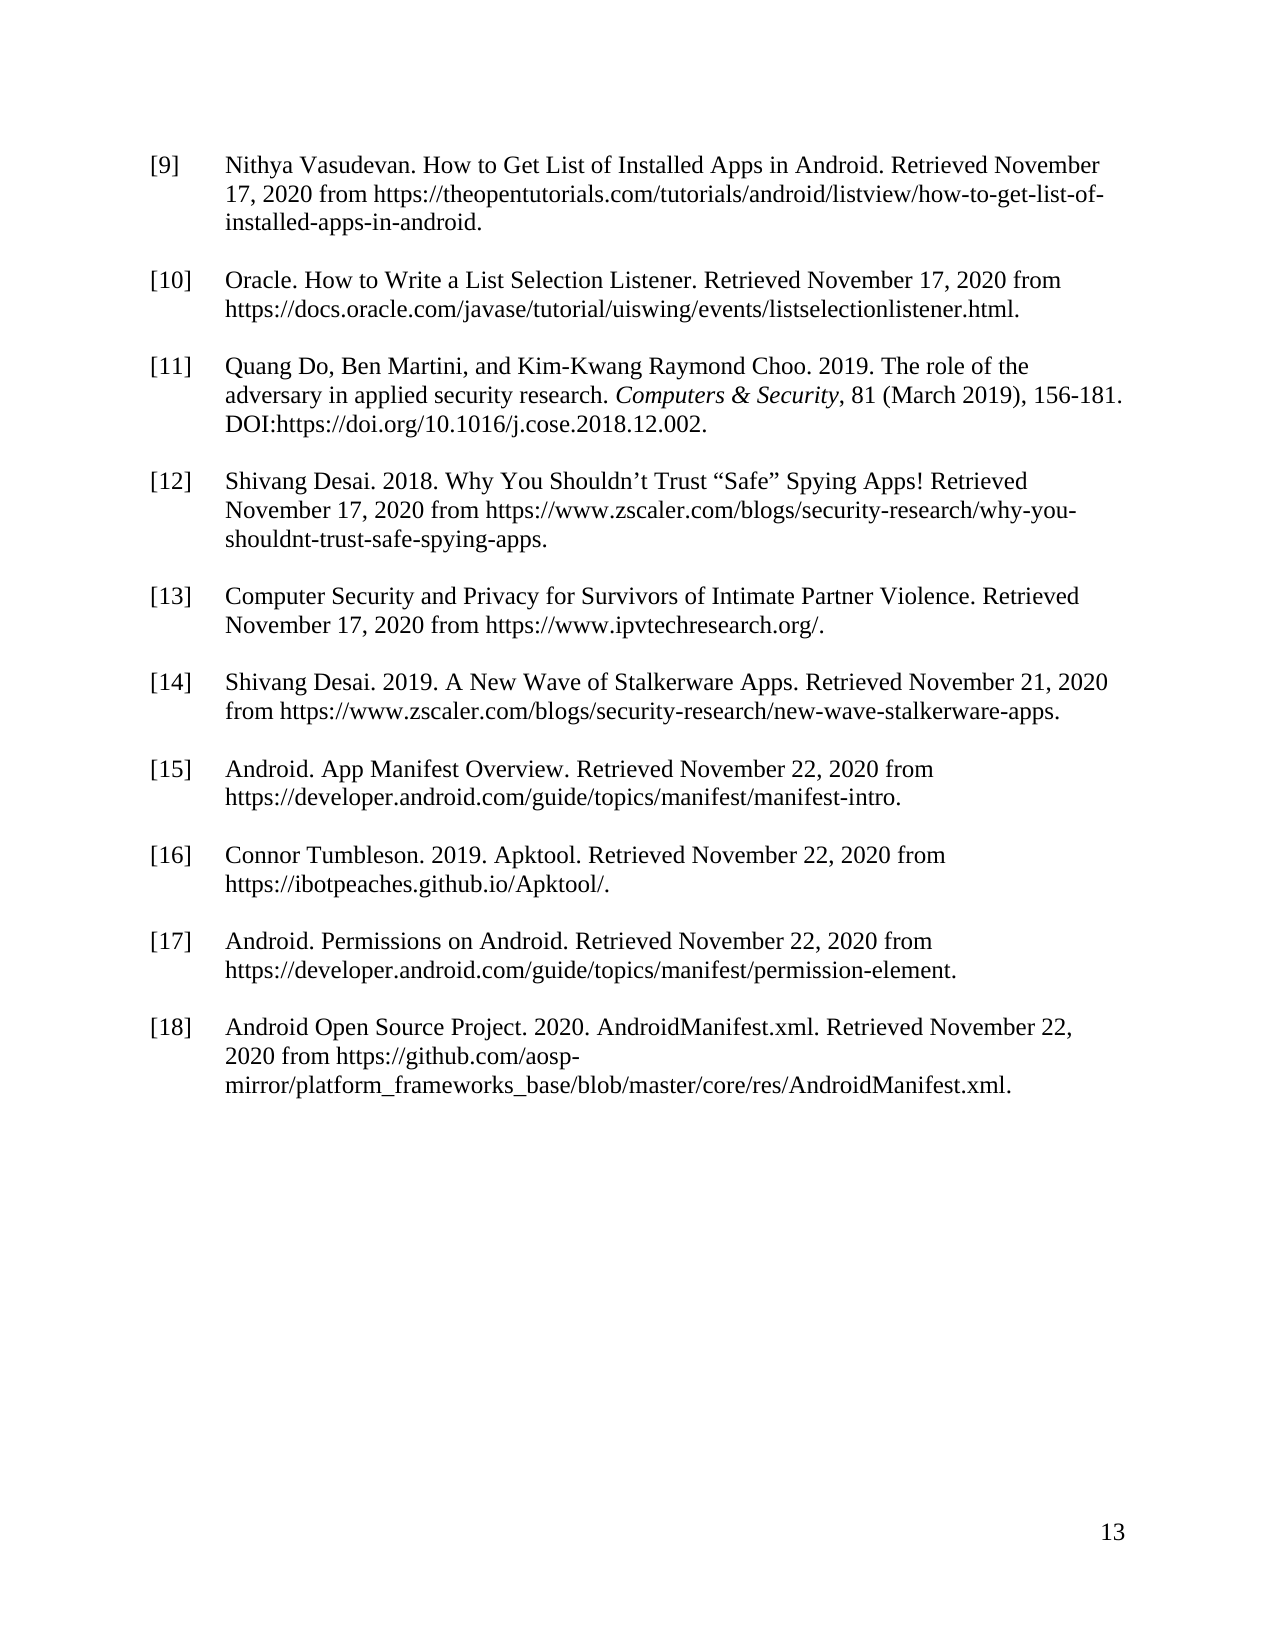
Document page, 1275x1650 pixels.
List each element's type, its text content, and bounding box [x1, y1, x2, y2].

list Oracle. How to Write a List Selection Listener. Retrieved November 17, 2020 from [150, 265, 1125, 294]
list Shivang Desai. 2018. Why You Shouldn’t Trust “Safe” Spying Apps! Retrieved November 17, 2020 from https://www.zscaler.com/blogs/security-research/why-you- shouldnt-trust-safe-spying-apps. [150, 466, 1125, 552]
list Nithya Vasudevan. How to Get List of Installed Apps in Android. Retrieved November [150, 150, 1125, 179]
list Connor Tumbleson. 2019. Apktool. Retrieved November 22, 2020 from [150, 840, 1125, 869]
list Quang Do, Ben Martini, and Kim-Kwang Raymond Choo. 2019. The role of the [150, 351, 1125, 380]
list https://docs.oracle.com/javase/tutorial/uiswing/events/listselectionlistener.html. [187, 294, 1125, 322]
list Computer Security and Privacy for Survivors of Intimate Partner Violence. Retrieved [150, 581, 1125, 610]
list 17, 2020 from https://theopentutorials.com/tutorials/android/listview/how-to-get-list-of-installed-apps-in-android. [225, 179, 1125, 236]
list November 17, 2020 from https://www.ipvtechresearch.org/. [187, 610, 1125, 639]
list Android. App Manifest Overview. Retrieved November 22, 2020 from https://developer.android.com/guide/topics/manifest/manifest-intro. [150, 754, 1125, 811]
list Shivang Desai. 2019. A New Wave of Stalkerware Apps. Retrieved November 21, 2020 from https://www.zscaler.com/blogs/security-research/new-wave-stalkerware-apps. [150, 667, 1125, 725]
list adversary in applied security research. Computers & Security, 81 (March 2019), 156-181. DOI:https://doi.org/10.1016/j.cose.2018.12.002. [225, 380, 1125, 437]
list Android. Permissions on Android. Retrieved November 22, 2020 from https://developer.android.com/guide/topics/manifest/permission-element. [150, 926, 1125, 984]
list Android Open Source Project. 2020. AndroidManifest.xml. Retrieved November 22, 2020 from https://github.com/aosp- mirror/platform_frameworks_base/blob/master/core/res/AndroidManifest.xml. [150, 1012, 1125, 1099]
list https://ibotpeaches.github.io/Apktool/. [187, 869, 1125, 897]
